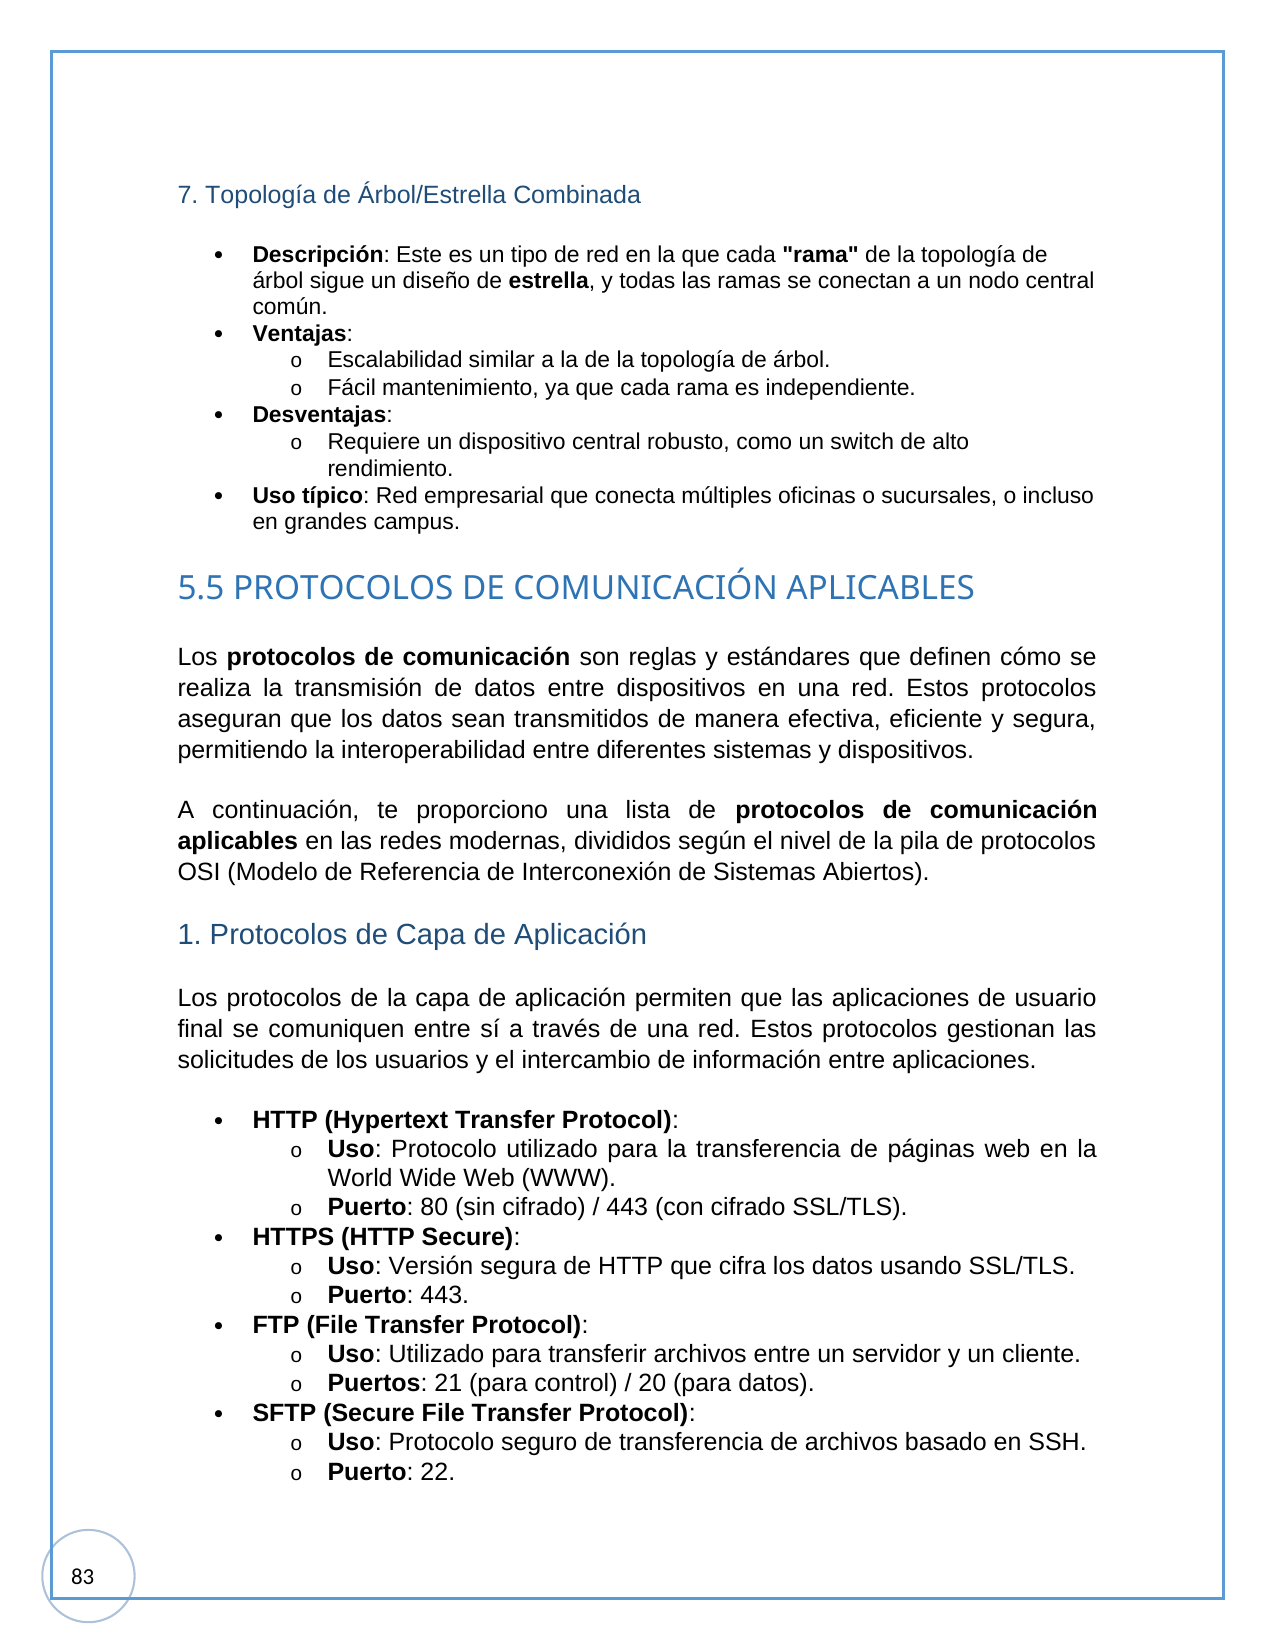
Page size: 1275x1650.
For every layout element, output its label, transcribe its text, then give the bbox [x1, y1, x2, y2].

list Uso: Protocolo seguro de transferencia de archivos basado en SSH. [290, 1427, 1098, 1457]
list Puerto: 443. [290, 1280, 1098, 1310]
list Descripción: Este es un tipo de red en la que cada "rama" de la topología de árbol sigue un diseño de estrella, y todas las ramas se conectan a un nodo central común. [215, 241, 1098, 319]
list Desventajas: [215, 401, 1098, 428]
text Los protocolos de la capa de aplicación permiten que las aplicaciones de usuario final se comuniquen entre sí a través de una red. Estos protocolos gestionan las solicitudes de los usuarios y el intercambio de información entre aplicaciones. [177, 983, 1098, 1073]
list Puertos: 21 (para control) / 20 (para datos). [290, 1368, 1098, 1398]
list Uso típico: Red empresarial que conecta múltiples oficinas o sucursales, o incluso en grandes campus. [215, 482, 1098, 534]
list Uso: Utilizado para transferir archivos entre un servidor y un cliente. [290, 1339, 1098, 1368]
subtitle 1. Protocolos de Capa de Aplicación [177, 917, 1098, 951]
subtitle 5.5 PROTOCOLOS DE COMUNICACIÓN APLICABLES [177, 564, 1098, 609]
list Ventajas: [215, 319, 1098, 346]
list FTP (File Transfer Protocol): [215, 1310, 1098, 1339]
subtitle 7. Topología de Árbol/Estrella Combinada [177, 180, 1098, 209]
list Escalabilidad similar a la de la topología de árbol. [290, 346, 1098, 374]
list Uso: Protocolo utilizado para la transferencia de páginas web en la World Wide Web (WWW). [290, 1134, 1098, 1192]
list SFTP (Secure File Transfer Protocol): [215, 1398, 1098, 1427]
list HTTP (Hypertext Transfer Protocol): [215, 1105, 1098, 1134]
list HTTPS (HTTP Secure): [215, 1222, 1098, 1251]
list Puerto: 22. [290, 1457, 1098, 1486]
list Puerto: 80 (sin cifrado) / 443 (con cifrado SSL/TLS). [290, 1192, 1098, 1222]
text Los protocolos de comunicación son reglas y estándares que definen cómo se realiza la transmisión de datos entre dispositivos en una red. Estos protocolos aseguran que los datos sean transmitidos de manera efectiva, eficiente y segura, permitiendo la interoperabilidad entre diferentes sistemas y dispositivos. [177, 642, 1098, 764]
list Uso: Versión segura de HTTP que cifra los datos usando SSL/TLS. [290, 1251, 1098, 1280]
list Requiere un dispositivo central robusto, como un switch de alto rendimiento. [290, 428, 1098, 482]
text A continuación, te proporciono una lista de protocolos de comunicación aplicables en las redes modernas, divididos según el nivel de la pila de protocolos OSI (Modelo de Referencia de Interconexión de Sistemas Abiertos). [177, 795, 1098, 886]
list Fácil mantenimiento, ya que cada rama es independiente. [290, 374, 1098, 401]
